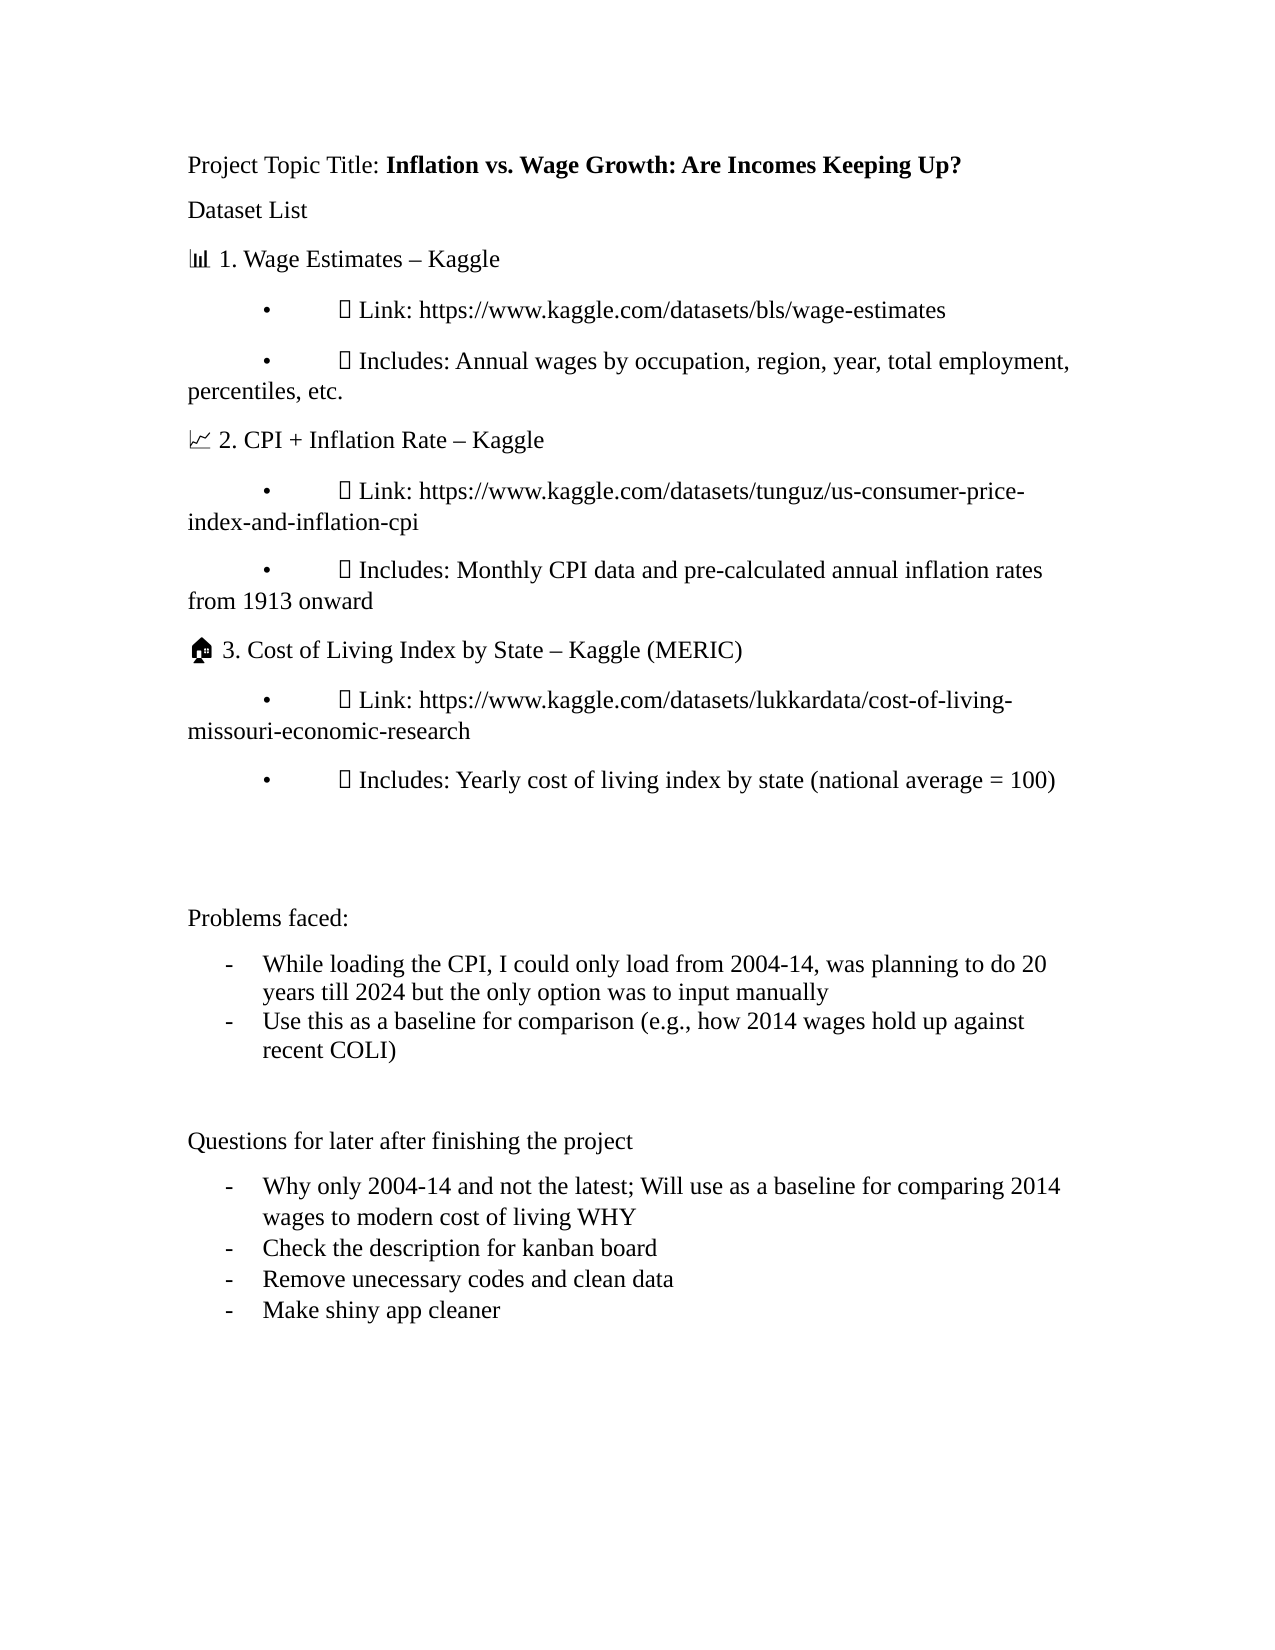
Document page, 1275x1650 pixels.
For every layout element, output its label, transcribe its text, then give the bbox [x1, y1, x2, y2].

text • 🔗 Link: https://www.kaggle.com/datasets/lukkardata/cost-of-living-missouri-economic-research [187, 682, 1088, 745]
text Problems faced: [187, 903, 1088, 932]
text 🏠 3. Cost of Living Index by State – Kaggle (MERIC) [187, 631, 1088, 666]
text • 🔗 Link: https://www.kaggle.com/datasets/tunguz/us-consumer-price-index-and-inflation-cpi [187, 472, 1088, 535]
text Dataset List [187, 195, 1088, 224]
text • 📄 Includes: Yearly cost of living index by state (national average = 100) [187, 762, 1088, 796]
text 📊 1. Wage Estimates – Kaggle [187, 241, 1088, 275]
text • 📄 Includes: Monthly CPI data and pre-calculated annual inflation rates from 1913 onward [187, 552, 1088, 615]
text Project Topic Title: Inflation vs. Wage Growth: Are Incomes Keeping Up? [187, 150, 1088, 179]
text 📈 2. CPI + Inflation Rate – Kaggle [187, 422, 1088, 456]
list Make shiny app cleaner [225, 1295, 1088, 1324]
list Check the description for kanban board [225, 1233, 1088, 1262]
list While loading the CPI, I could only load from 2004-14, was planning to do 20 years till 2024 but the only option was to input manually [225, 949, 1088, 1006]
list Use this as a baseline for comparison (e.g., how 2014 wages hold up against recent COLI) [225, 1006, 1088, 1064]
list Remove unecessary codes and clean data [225, 1264, 1088, 1293]
text • 🔗 Link: https://www.kaggle.com/datasets/bls/wage-estimates [187, 292, 1088, 326]
text • 📄 Includes: Annual wages by occupation, region, year, total employment, percentiles, etc. [187, 342, 1088, 405]
text Questions for later after finishing the project [187, 1126, 1088, 1154]
list Why only 2004-14 and not the latest; Will use as a baseline for comparing 2014 wages to modern cost of living WHY [225, 1171, 1088, 1231]
